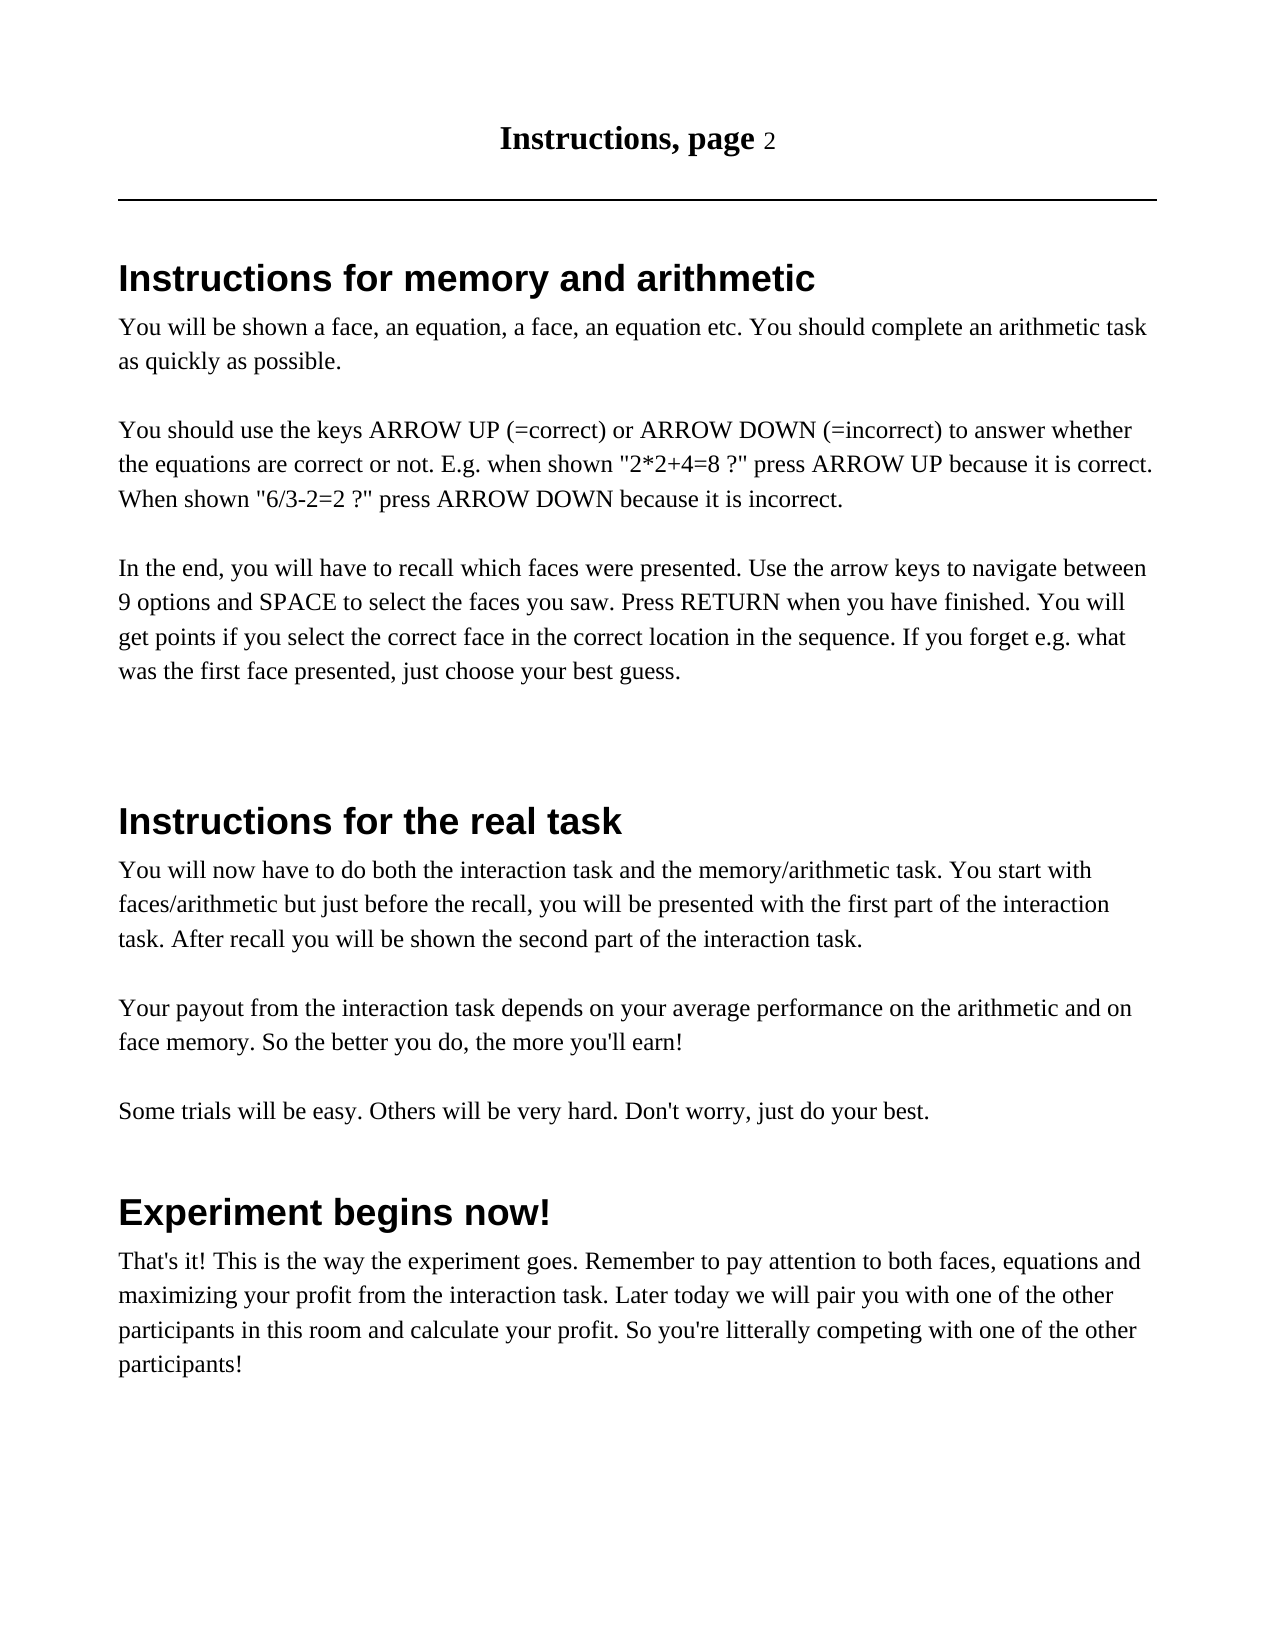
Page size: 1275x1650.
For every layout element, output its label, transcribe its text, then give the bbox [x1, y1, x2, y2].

subtitle Experiment begins now! [118, 1190, 1157, 1233]
subtitle Instructions for the real task [118, 799, 1157, 842]
text You will be shown a face, an equation, a face, an equation etc. You should complete an arithmetic task as quickly as possible. [118, 312, 1157, 375]
text Your payout from the interaction task depends on your average performance on the arithmetic and on face memory. So the better you do, the more you'll earn! [118, 993, 1157, 1056]
text You will now have to do both the interaction task and the memory/arithmetic task. You start with faces/arithmetic but just before the recall, you will be presented with the first part of the interaction task. After recall you will be shown the second part of the interaction task. [118, 855, 1157, 953]
text That's it! This is the way the experiment goes. Remember to pay attention to both faces, equations and maximizing your profit from the interaction task. Later today we will pair you with one of the other participants in this room and calculate your profit. So you're litterally competing with one of the other participants! [118, 1246, 1157, 1378]
text Some trials will be easy. Others will be very hard. Don't worry, just do your best. [118, 1096, 1157, 1125]
text You should use the keys ARROW UP (=correct) or ARROW DOWN (=incorrect) to answer whether the equations are correct or not. E.g. when shown "2*2+4=8 ?" press ARROW UP because it is correct. When shown "6/3-2=2 ?" press ARROW DOWN because it is incorrect. [118, 415, 1157, 513]
subtitle Instructions for memory and arithmetic [118, 256, 1157, 299]
text In the end, you will have to recall which faces were presented. Use the arrow keys to navigate between 9 options and SPACE to select the faces you saw. Press RETURN when you have finished. You will get points if you select the correct face in the correct location in the sequence. If you forget e.g. what was the first face presented, just choose your best guess. [118, 553, 1157, 685]
